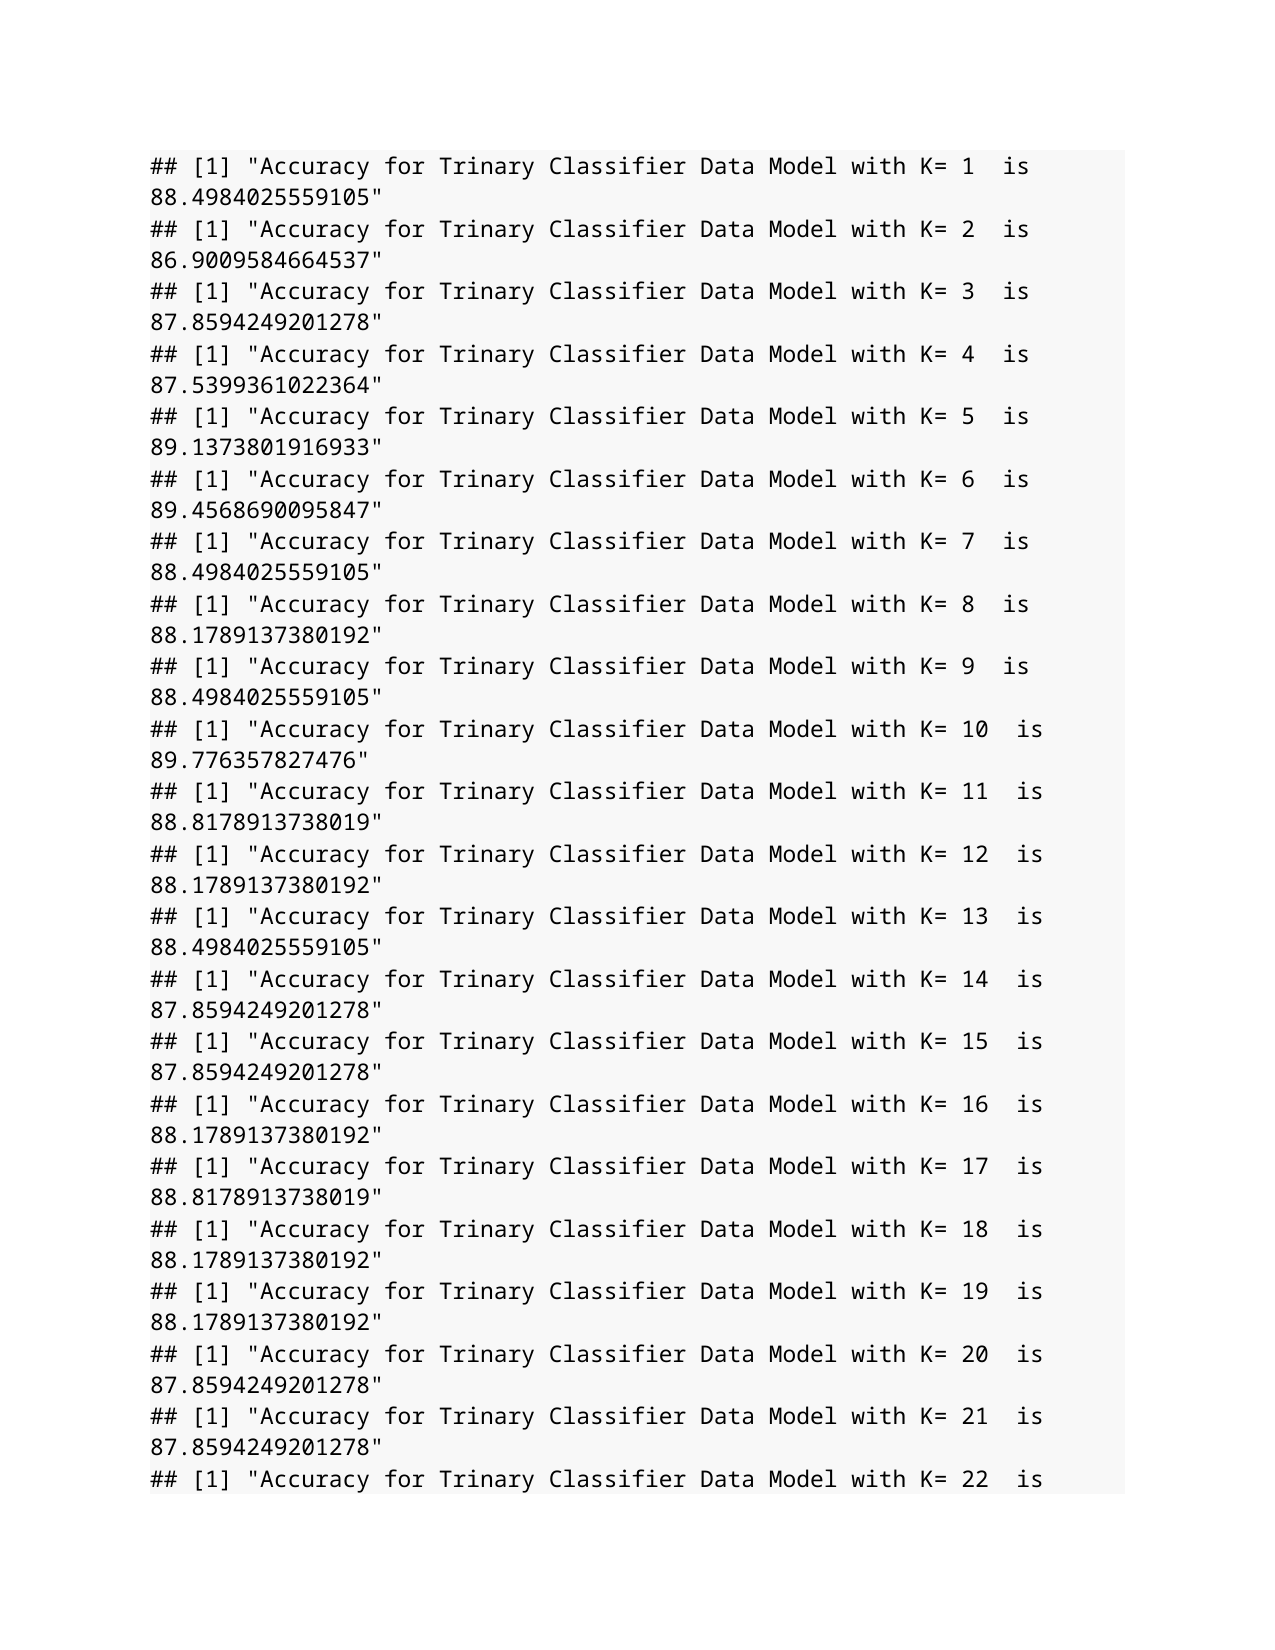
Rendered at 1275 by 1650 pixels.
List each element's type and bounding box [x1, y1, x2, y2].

text [150, 150, 1125, 1494]
